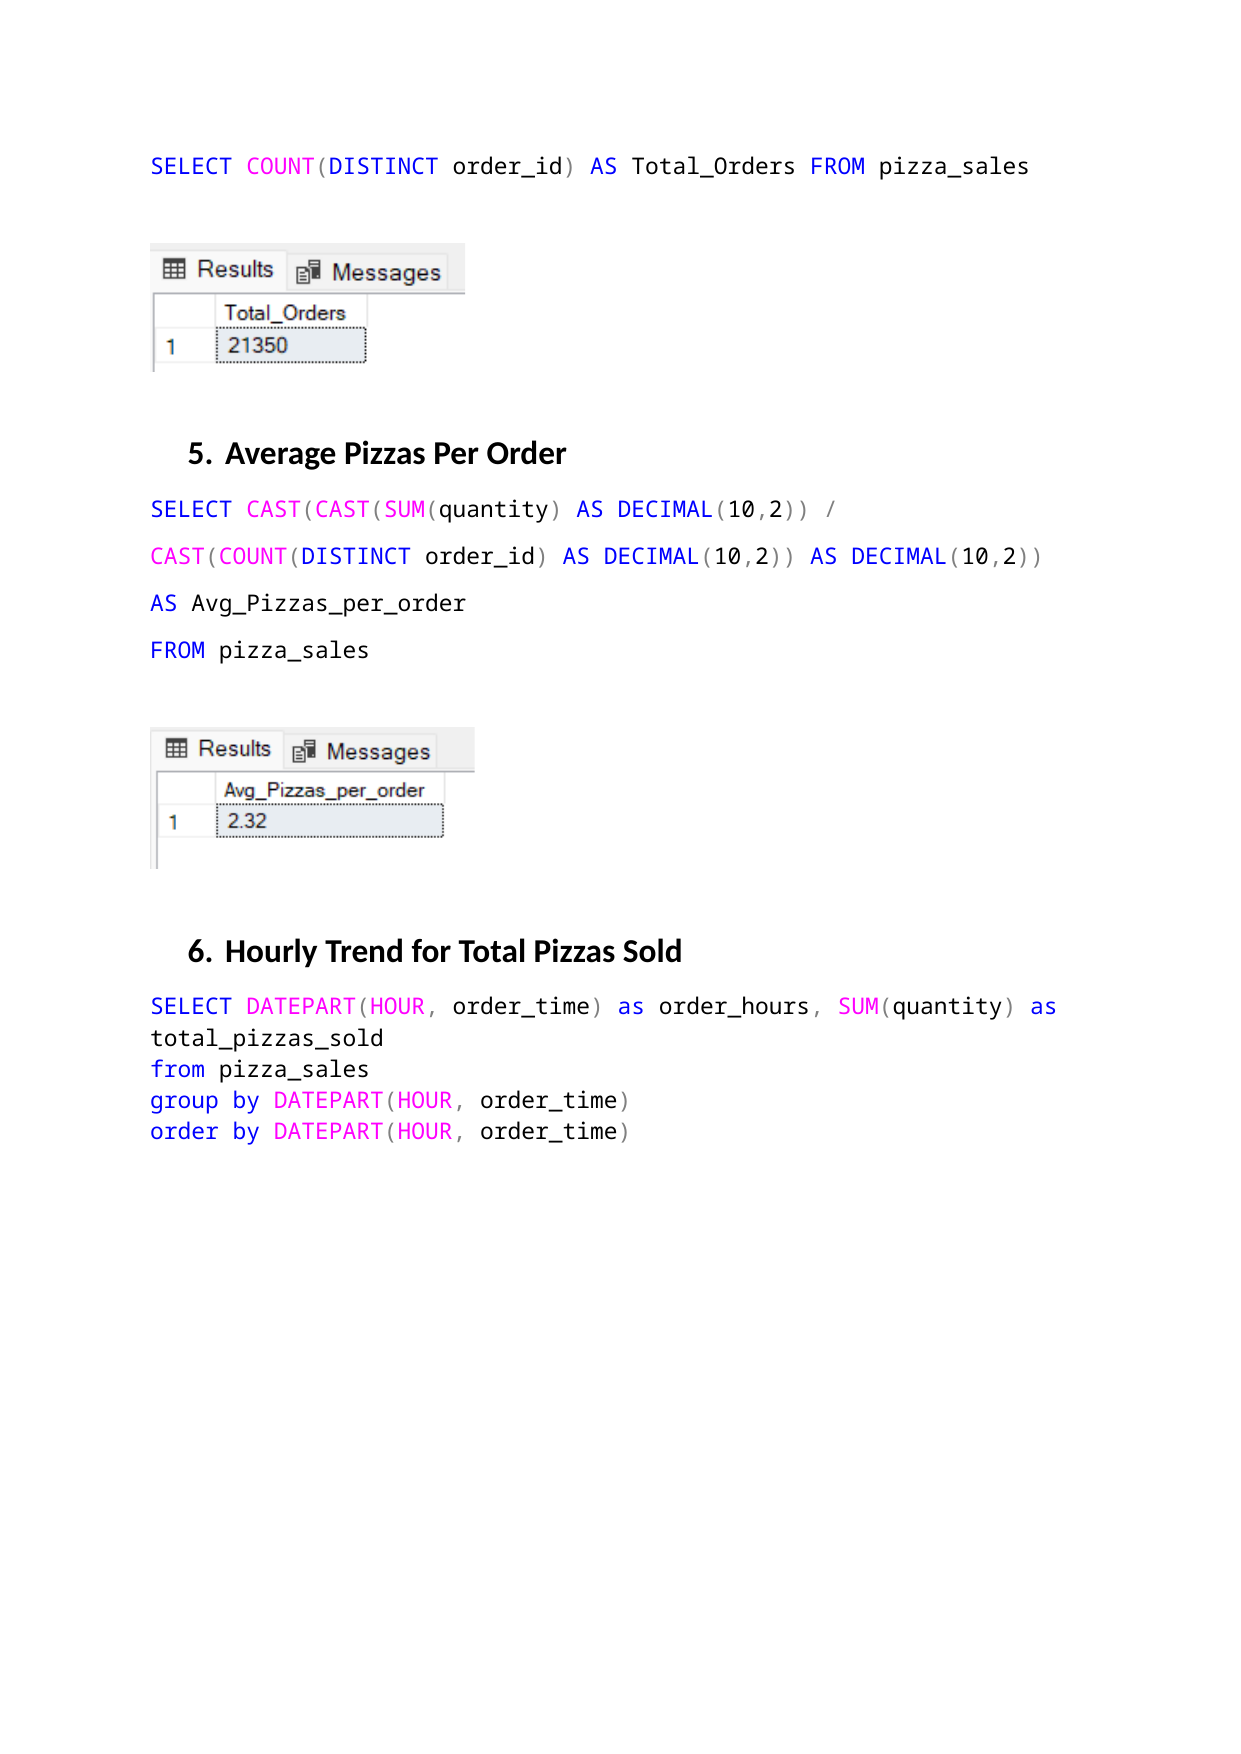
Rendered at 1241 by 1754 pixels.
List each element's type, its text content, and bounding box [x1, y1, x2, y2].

text SELECT COUNT(DISTINCT order_id) AS Total_Orders FROM pizza_sales [150, 150, 1090, 181]
list Hourly Trend for Total Pizzas Sold [187, 930, 1090, 970]
picture [150, 727, 475, 869]
text SELECT CAST(CAST(SUM(quantity) AS DECIMAL(10,2)) / [150, 493, 1090, 524]
text from pizza_sales [150, 1053, 1090, 1084]
text order by DATEPART(HOUR, order_time) [150, 1115, 1090, 1147]
text group by DATEPART(HOUR, order_time) [150, 1084, 1090, 1115]
list Average Pizzas Per Order [187, 432, 1090, 473]
text FROM pizza_sales [150, 634, 1090, 665]
text CAST(COUNT(DISTINCT order_id) AS DECIMAL(10,2)) AS DECIMAL(10,2)) [150, 540, 1090, 571]
text AS Avg_Pizzas_per_order [150, 587, 1090, 618]
text SELECT DATEPART(HOUR, order_time) as order_hours, SUM(quantity) as total_pizzas_sold [150, 990, 1090, 1053]
picture [150, 243, 465, 372]
